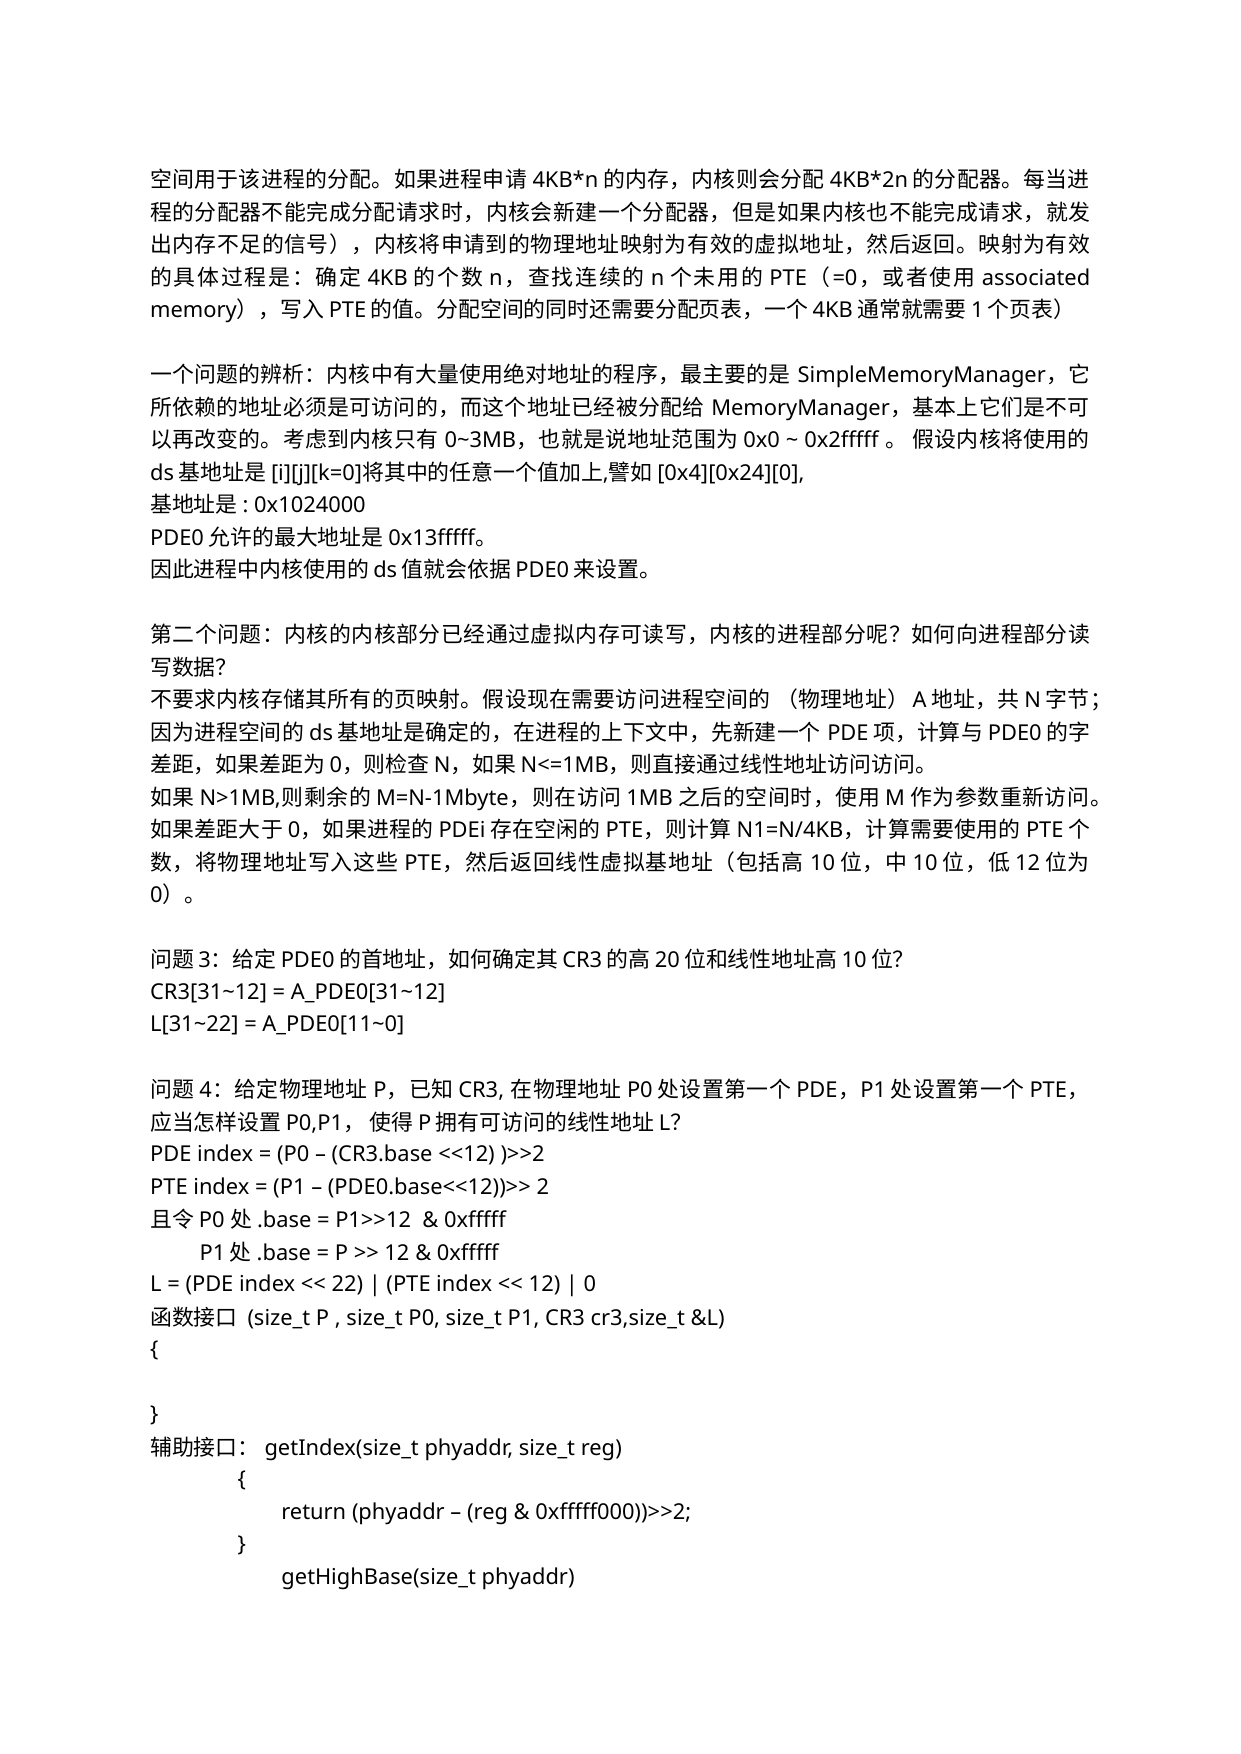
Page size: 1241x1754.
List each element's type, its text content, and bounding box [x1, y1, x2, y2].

text 一个问题的辨析：内核中有大量使用绝对地址的程序，最主要的是SimpleMemoryManager，它所依赖的地址必须是可访问的，而这个地址已经被分配给MemoryManager，基本上它们是不可以再改变的。考虑到内核只有 0~3MB，也就是说地址范围为0x0 ~ 0x2fffff 。 假设内核将使用的ds基地址是 [i][j][k=0]将其中的任意一个值加上,譬如 [0x4][0x24][0], [150, 357, 1090, 487]
text PTE index = (P1 – (PDE0.base<<12))>> 2 [150, 1169, 1090, 1202]
text 函数接口 (size_t P , size_t P0, size_t P1, CR3 cr3,size_t &L) [150, 1299, 1090, 1332]
text 问题3：给定PDE0的首地址，如何确定其CR3的高20位和线性地址高10位？ [150, 942, 1090, 974]
text 辅助接口： getIndex(size_t phyaddr, size_t reg) [150, 1429, 1090, 1462]
text { [150, 1462, 1090, 1494]
text CR3[31~12] = A_PDE0[31~12] [150, 974, 1090, 1007]
text PDE0允许的最大地址是 0x13fffff。 [150, 519, 1090, 552]
text } [150, 1527, 1090, 1559]
text 第二个问题：内核的内核部分已经通过虚拟内存可读写，内核的进程部分呢？如何向进程部分读写数据？ [150, 617, 1090, 682]
text P1处 .base = P >> 12 & 0xfffff [150, 1234, 1090, 1267]
text 如果N>1MB,则剩余的M=N-1Mbyte，则在访问1MB之后的空间时，使用M作为参数重新访问。如果差距大于0，如果进程的PDEi存在空闲的PTE，则计算N1=N/4KB，计算需要使用的PTE个数，将物理地址写入这些PTE，然后返回线性虚拟基地址（包括高10位，中10位，低12位为0）。 [150, 779, 1090, 909]
text 问题4：给定物理地址P，已知CR3, 在物理地址P0处设置第一个PDE，P1处设置第一个PTE，应当怎样设置P0,P1， 使得P拥有可访问的线性地址L？ [150, 1072, 1090, 1137]
text L = (PDE index << 22) | (PTE index << 12) | 0 [150, 1267, 1090, 1299]
text L[31~22] = A_PDE0[11~0] [150, 1007, 1090, 1039]
text } [150, 1397, 1090, 1429]
text PDE index = (P0 – (CR3.base <<12) )>>2 [150, 1137, 1090, 1169]
text 且令 P0 处 .base = P1>>12 & 0xfffff [150, 1202, 1090, 1234]
text 基地址是 : 0x1024000 [150, 487, 1090, 519]
text 不要求内核存储其所有的页映射。假设现在需要访问进程空间的 （物理地址）A地址，共N字节；因为进程空间的ds基地址是确定的，在进程的上下文中，先新建一个PDE项，计算与PDE0的字差距，如果差距为0，则检查N，如果N<=1MB，则直接通过线性地址访问访问。 [150, 682, 1090, 779]
text { [150, 1332, 1090, 1364]
text return (phyaddr – (reg & 0xfffff000))>>2; [150, 1494, 1090, 1527]
text 因此进程中内核使用的ds值就会依据PDE0来设置。 [150, 552, 1090, 584]
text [150, 162, 1090, 324]
text getHighBase(size_t phyaddr) [150, 1559, 1090, 1592]
